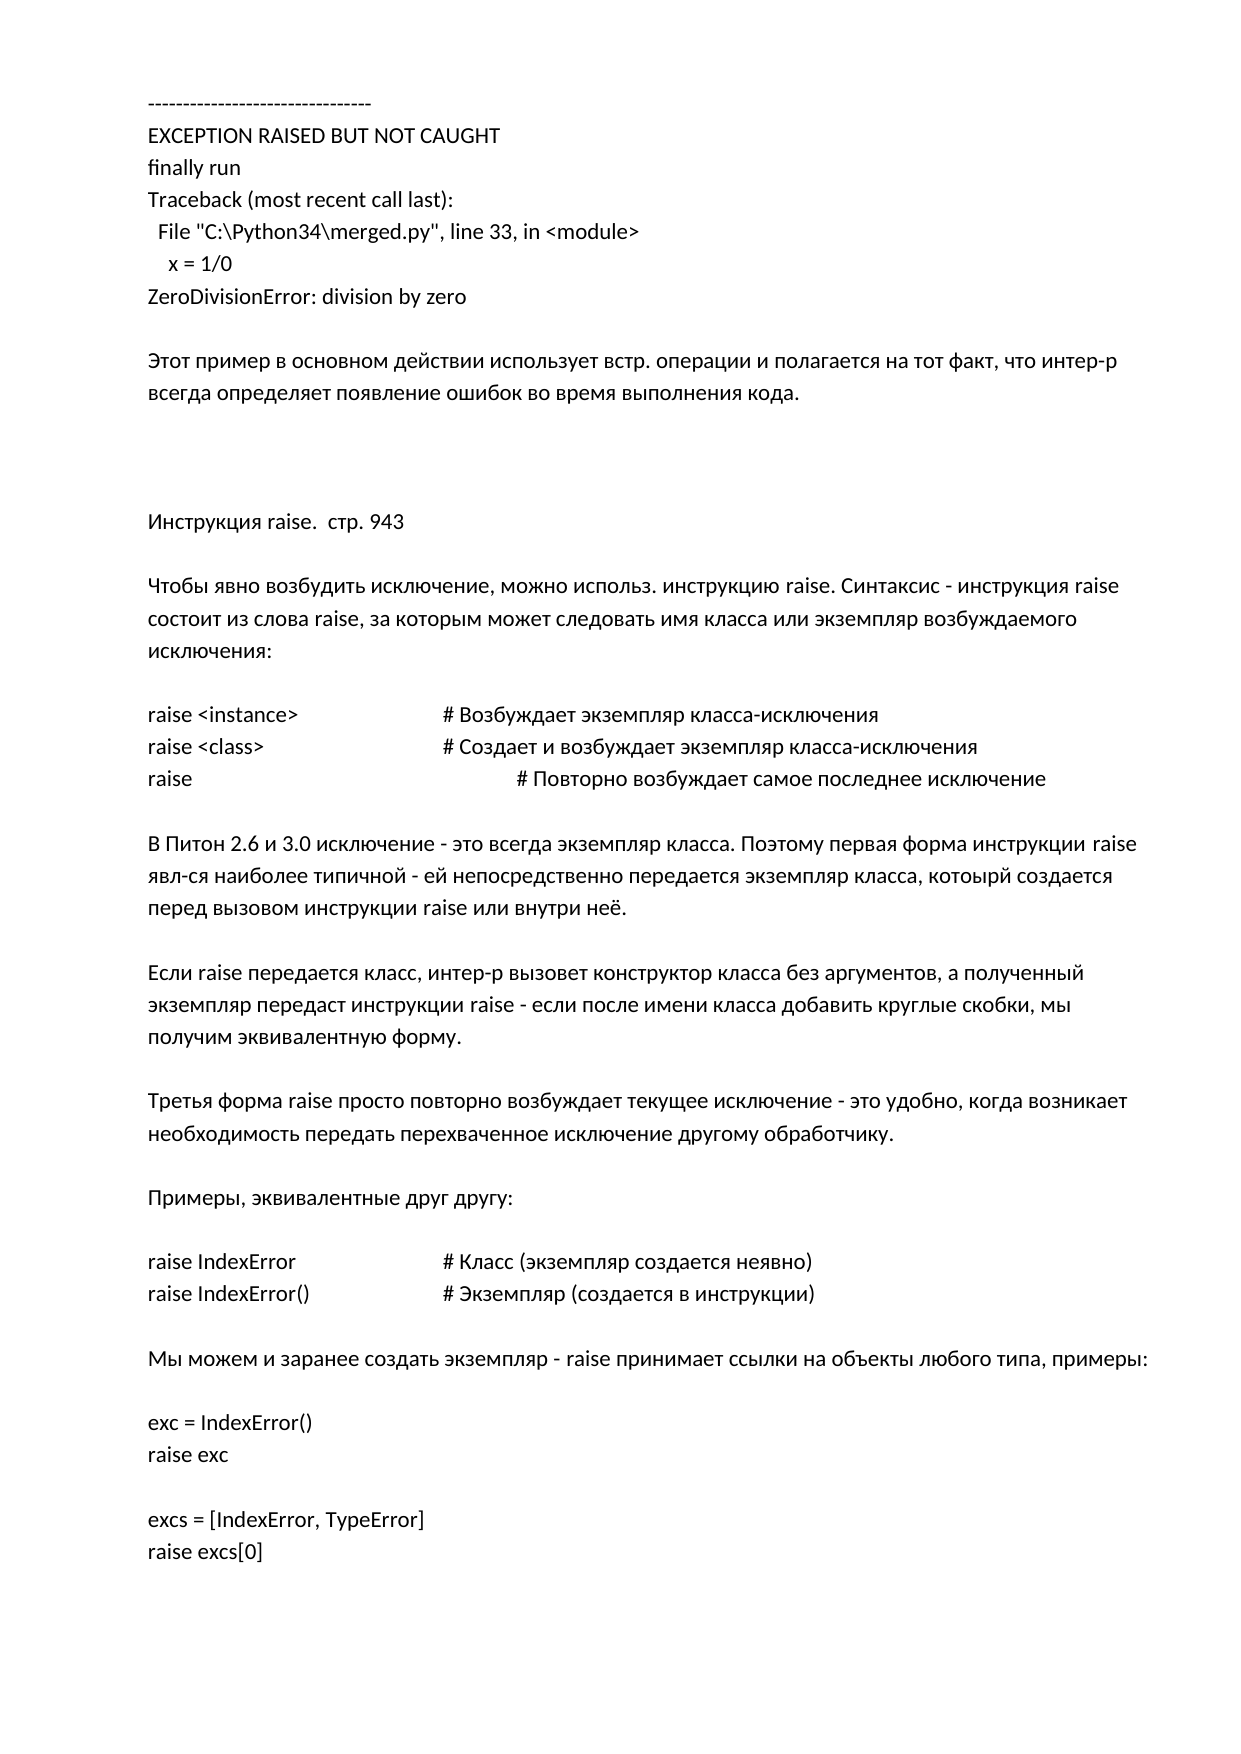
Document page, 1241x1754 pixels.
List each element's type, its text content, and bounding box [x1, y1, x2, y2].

text EXCEPTION RAISED BUT NOT CAUGHT [148, 121, 1152, 149]
text Чтобы явно возбудить исключение, можно использ. инструкцию raise. Синтаксис - инструкция raise состоит из слова raise, за которым может следовать имя класса или экземпляр возбуждаемого исключения: [148, 571, 1152, 664]
text Мы можем и заранее создать экземпляр - raise принимает ссылки на объекты любого типа, примеры: [148, 1344, 1152, 1372]
text Traceback (most recent call last): [148, 185, 1152, 213]
text x = 1/0 [148, 249, 1152, 278]
text -------------------------------- [148, 89, 1152, 117]
text raise # Повторно возбуждает самое последнее исключение [148, 764, 1152, 793]
text File "C:\Python34\merged.py", line 33, in <module> [148, 217, 1152, 245]
text raise exc [148, 1441, 1152, 1468]
text Третья форма raise просто повторно возбуждает текущее исключение - это удобно, когда возникает необходимость передать перехваченное исключение другому обработчику. [148, 1086, 1152, 1147]
text excs = [IndexError, TypeError] [148, 1505, 1152, 1533]
text ZeroDivisionError: division by zero [148, 282, 1152, 310]
text raise excs[0] [148, 1537, 1152, 1565]
text finally run [148, 153, 1152, 181]
text Этот пример в основном действии использует встр. операции и полагается на тот факт, что интер-р всегда определяет появление ошибок во время выполнения кода. [148, 346, 1152, 406]
text Инструкция raise. стр. 943 [148, 507, 1152, 535]
text exc = IndexError() [148, 1408, 1152, 1436]
text raise IndexError # Класс (экземпляр создается неявно) [148, 1247, 1152, 1275]
text В Питон 2.6 и 3.0 исключение - это всегда экземпляр класса. Поэтому первая форма инструкции raise явл-ся наиболее типичной - ей непосредственно передается экземпляр класса, котоырй создается перед вызовом инструкции raise или внутри неё. [148, 829, 1152, 921]
text raise IndexError() # Экземпляр (создается в инструкции) [148, 1279, 1152, 1308]
text Примеры, эквивалентные друг другу: [148, 1183, 1152, 1211]
text Если raise передается класс, интер-р вызовет конструктор класса без аргументов, а полученный экземпляр передаст инструкции raise - если после имени класса добавить круглые скобки, мы получим эквивалентную форму. [148, 958, 1152, 1050]
text raise <instance> # Возбуждает экземпляр класса-исключения [148, 700, 1152, 728]
text raise <class> # Создает и возбуждает экземпляр класса-исключения [148, 732, 1152, 760]
